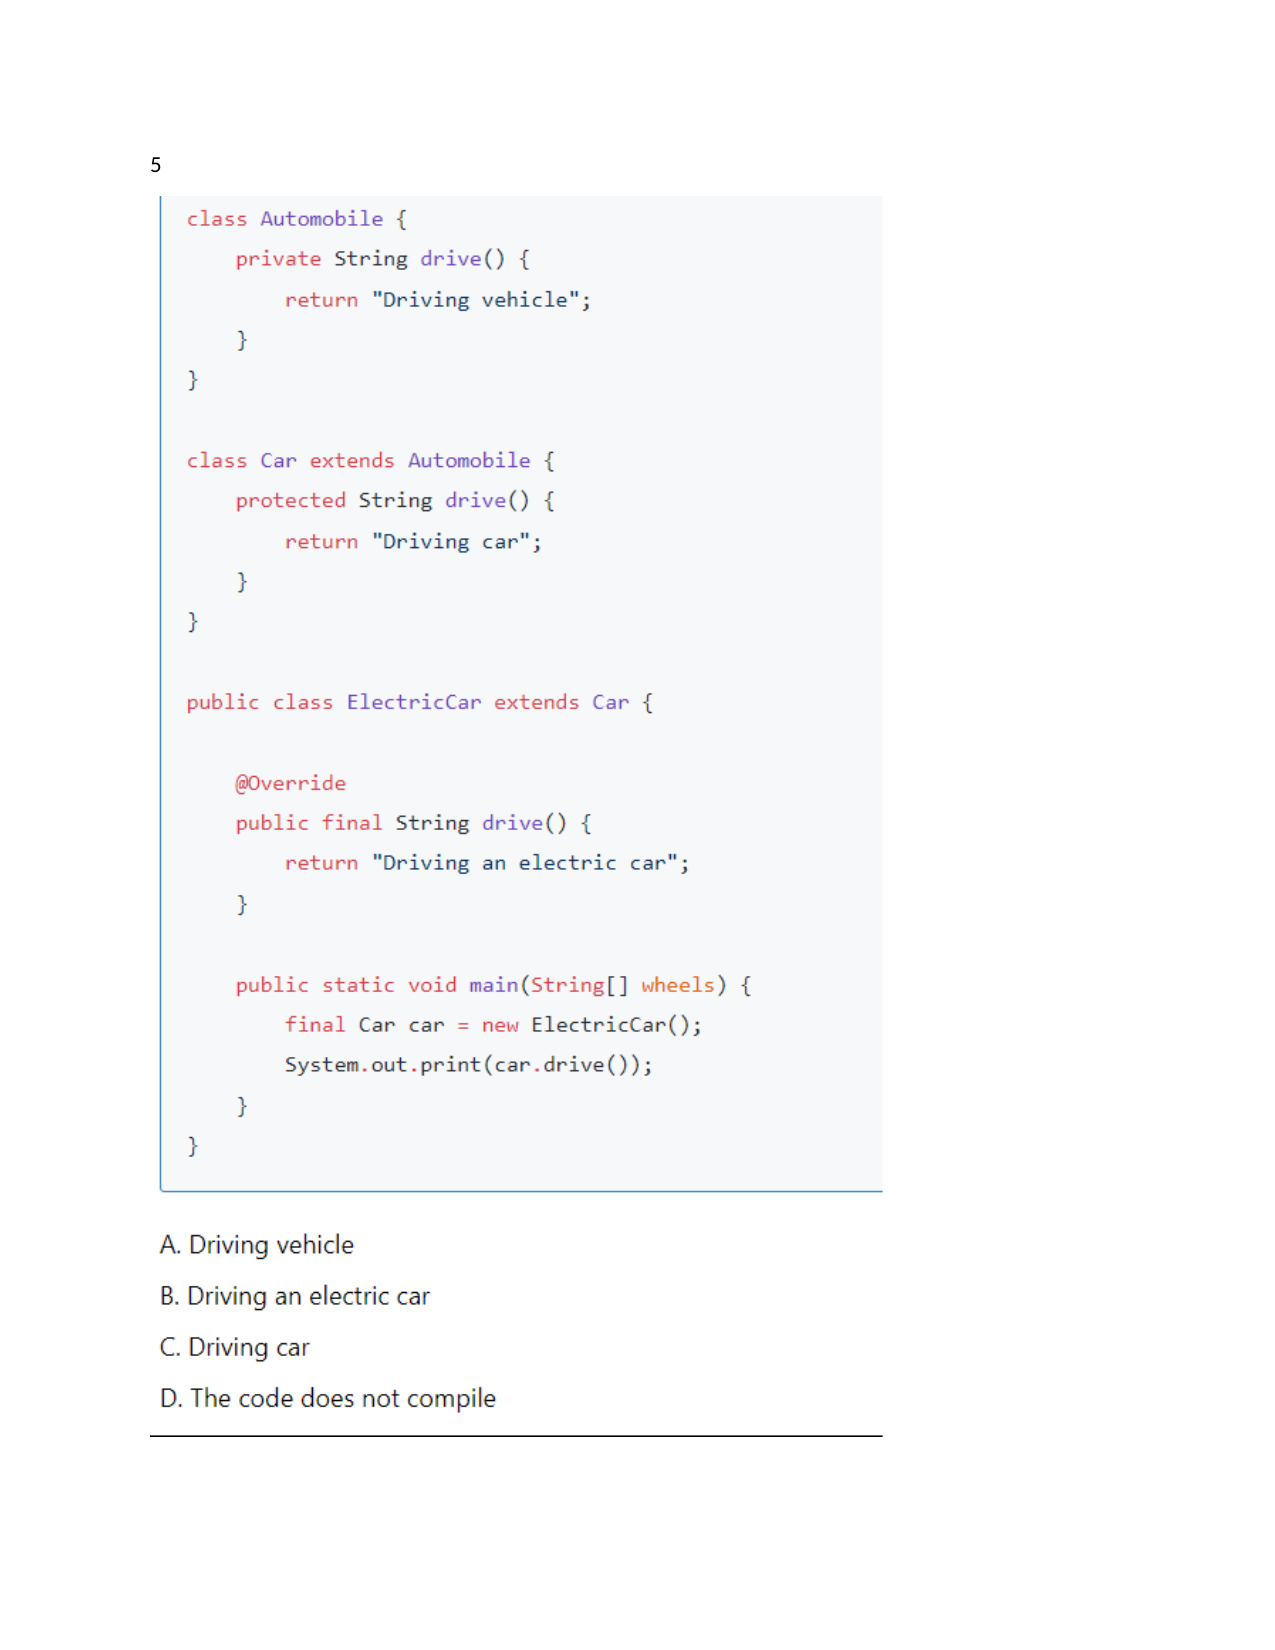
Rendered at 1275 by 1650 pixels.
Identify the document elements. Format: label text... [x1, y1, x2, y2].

picture [150, 196, 883, 1437]
text 5 [150, 150, 1125, 178]
